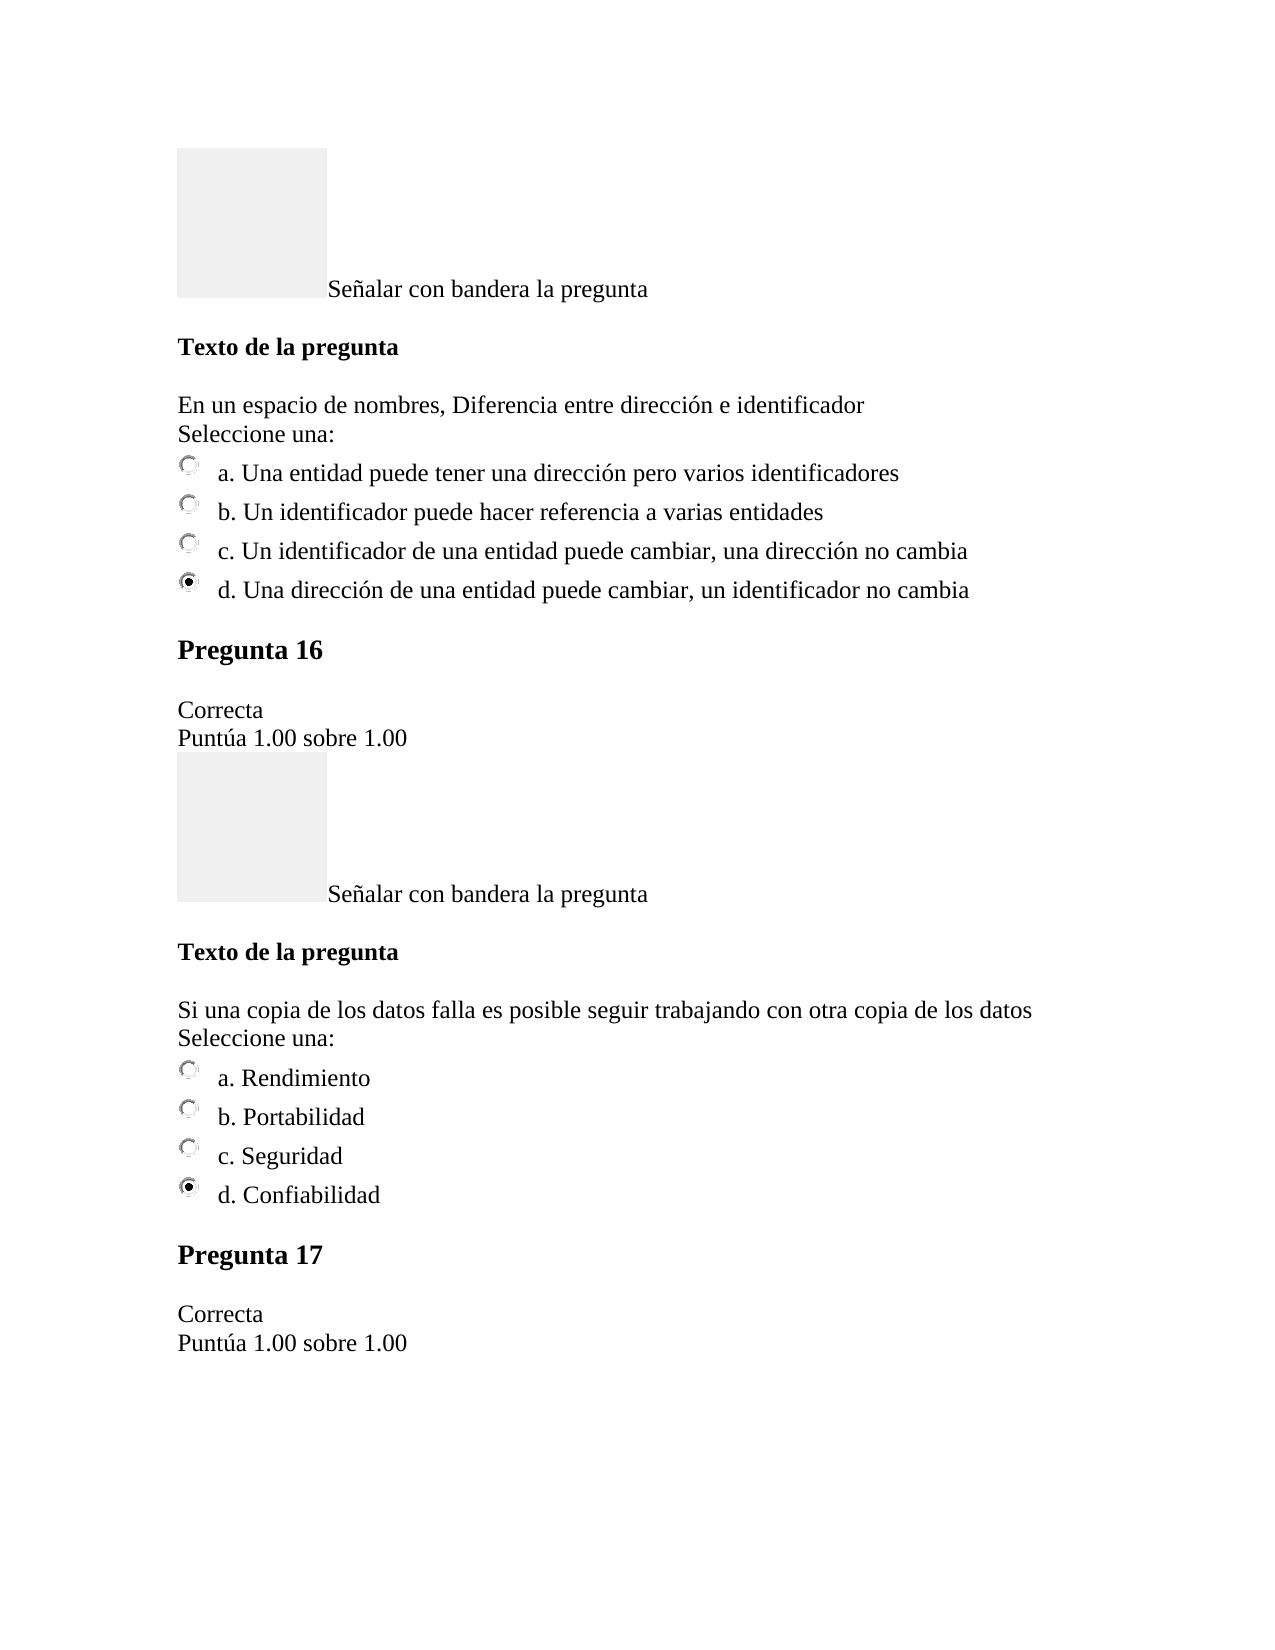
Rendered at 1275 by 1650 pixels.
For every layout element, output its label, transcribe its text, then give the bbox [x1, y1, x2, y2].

text c. Un identificador de una entidad puede cambiar, una dirección no cambia [177, 526, 1098, 565]
text En un espacio de nombres, Diferencia entre dirección e identificador [177, 390, 1098, 419]
text Correcta [177, 1299, 1098, 1328]
text Seleccione una: [177, 1023, 1098, 1052]
text Seleccione una: [177, 419, 1098, 448]
text b. Un identificador puede hacer referencia a varias entidades [177, 487, 1098, 526]
text d. Confiabilidad [177, 1169, 1098, 1208]
text Señalar con bandera la pregunta [177, 148, 1098, 303]
text Texto de la pregunta [177, 332, 1098, 361]
text c. Seguridad [177, 1130, 1098, 1169]
text Puntúa 1.00 sobre 1.00 [177, 723, 1098, 752]
text a. Rendimiento [177, 1052, 1098, 1091]
text a. Una entidad puede tener una dirección pero varios identificadores [177, 448, 1098, 487]
text Texto de la pregunta [177, 937, 1098, 966]
text Señalar con bandera la pregunta [177, 752, 1098, 908]
text Correcta [177, 695, 1098, 723]
text Pregunta 17 [177, 1238, 1098, 1270]
text d. Una dirección de una entidad puede cambiar, un identificador no cambia [177, 565, 1098, 604]
text Pregunta 16 [177, 633, 1098, 666]
text Si una copia de los datos falla es posible seguir trabajando con otra copia de los datos [177, 995, 1098, 1023]
text Puntúa 1.00 sobre 1.00 [177, 1328, 1098, 1357]
text b. Portabilidad [177, 1091, 1098, 1130]
